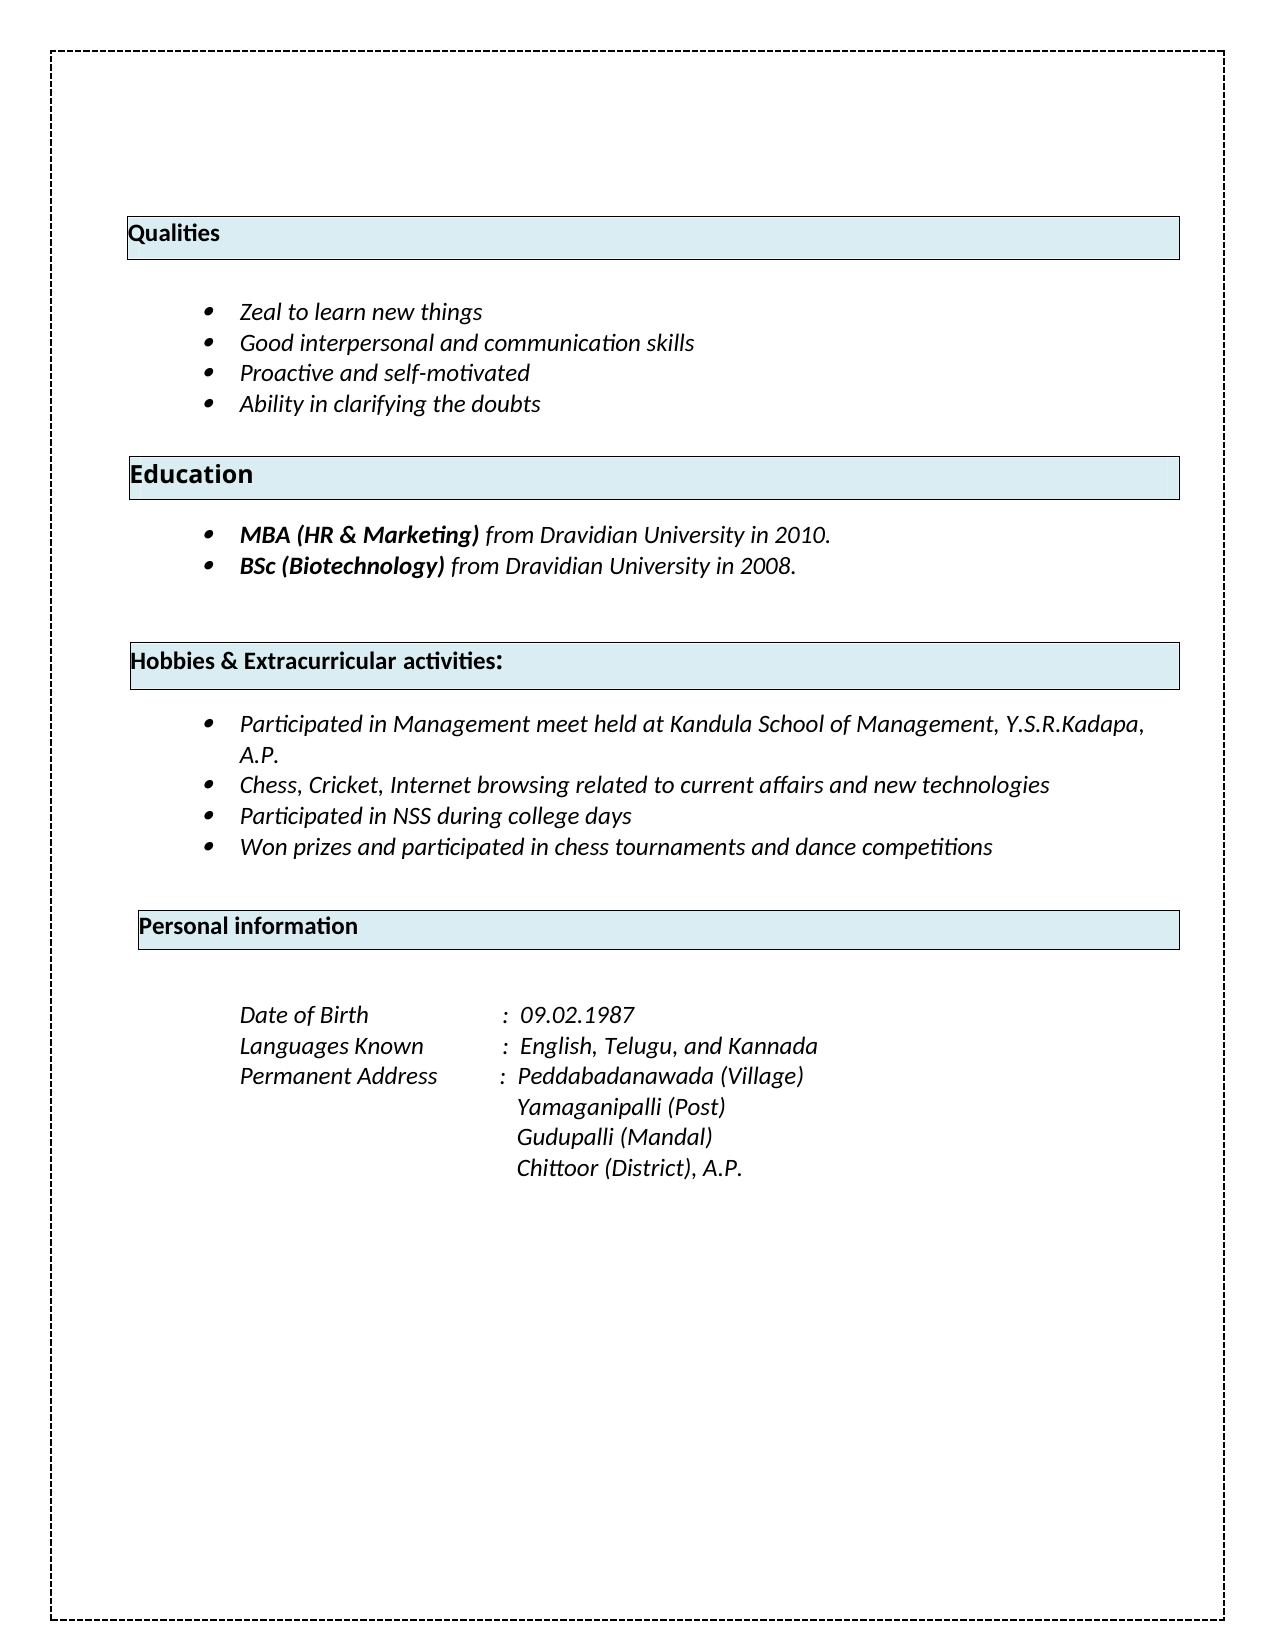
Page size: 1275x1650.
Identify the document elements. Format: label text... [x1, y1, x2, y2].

list Proactive and self-motivated [202, 358, 1146, 388]
list Participated in Management meet held at Kandula School of Management, Y.S.R.Kadapa, A.P. [202, 708, 1146, 769]
list Gudupalli (Mandal) [239, 1121, 1146, 1152]
list Good interpersonal and communication skills [202, 327, 1146, 358]
list BSc (Biotechnology) from Dravidian University in 2008. [202, 550, 1146, 580]
list MBA (HR & Marketing) from Dravidian University in 2010. [202, 519, 1146, 550]
list Zeal to learn new things [202, 297, 1146, 327]
list Chittoor (District), A.P. [239, 1152, 1146, 1182]
list Chess, Cricket, Internet browsing related to current affairs and new technologies [202, 769, 1146, 800]
list Won prizes and participated in chess tournaments and dance competitions [202, 831, 1146, 861]
list Yamaganipalli (Post) [239, 1091, 1146, 1121]
list Languages Known : English, Telugu, and Kannada [239, 1030, 1146, 1060]
list Participated in NSS during college days [202, 800, 1146, 831]
list Date of Birth : 09.02.1987 [239, 999, 1146, 1030]
list Ability in clarifying the doubts [202, 388, 1146, 419]
list Permanent Address : Peddabadanawada (Village) [239, 1060, 1146, 1091]
